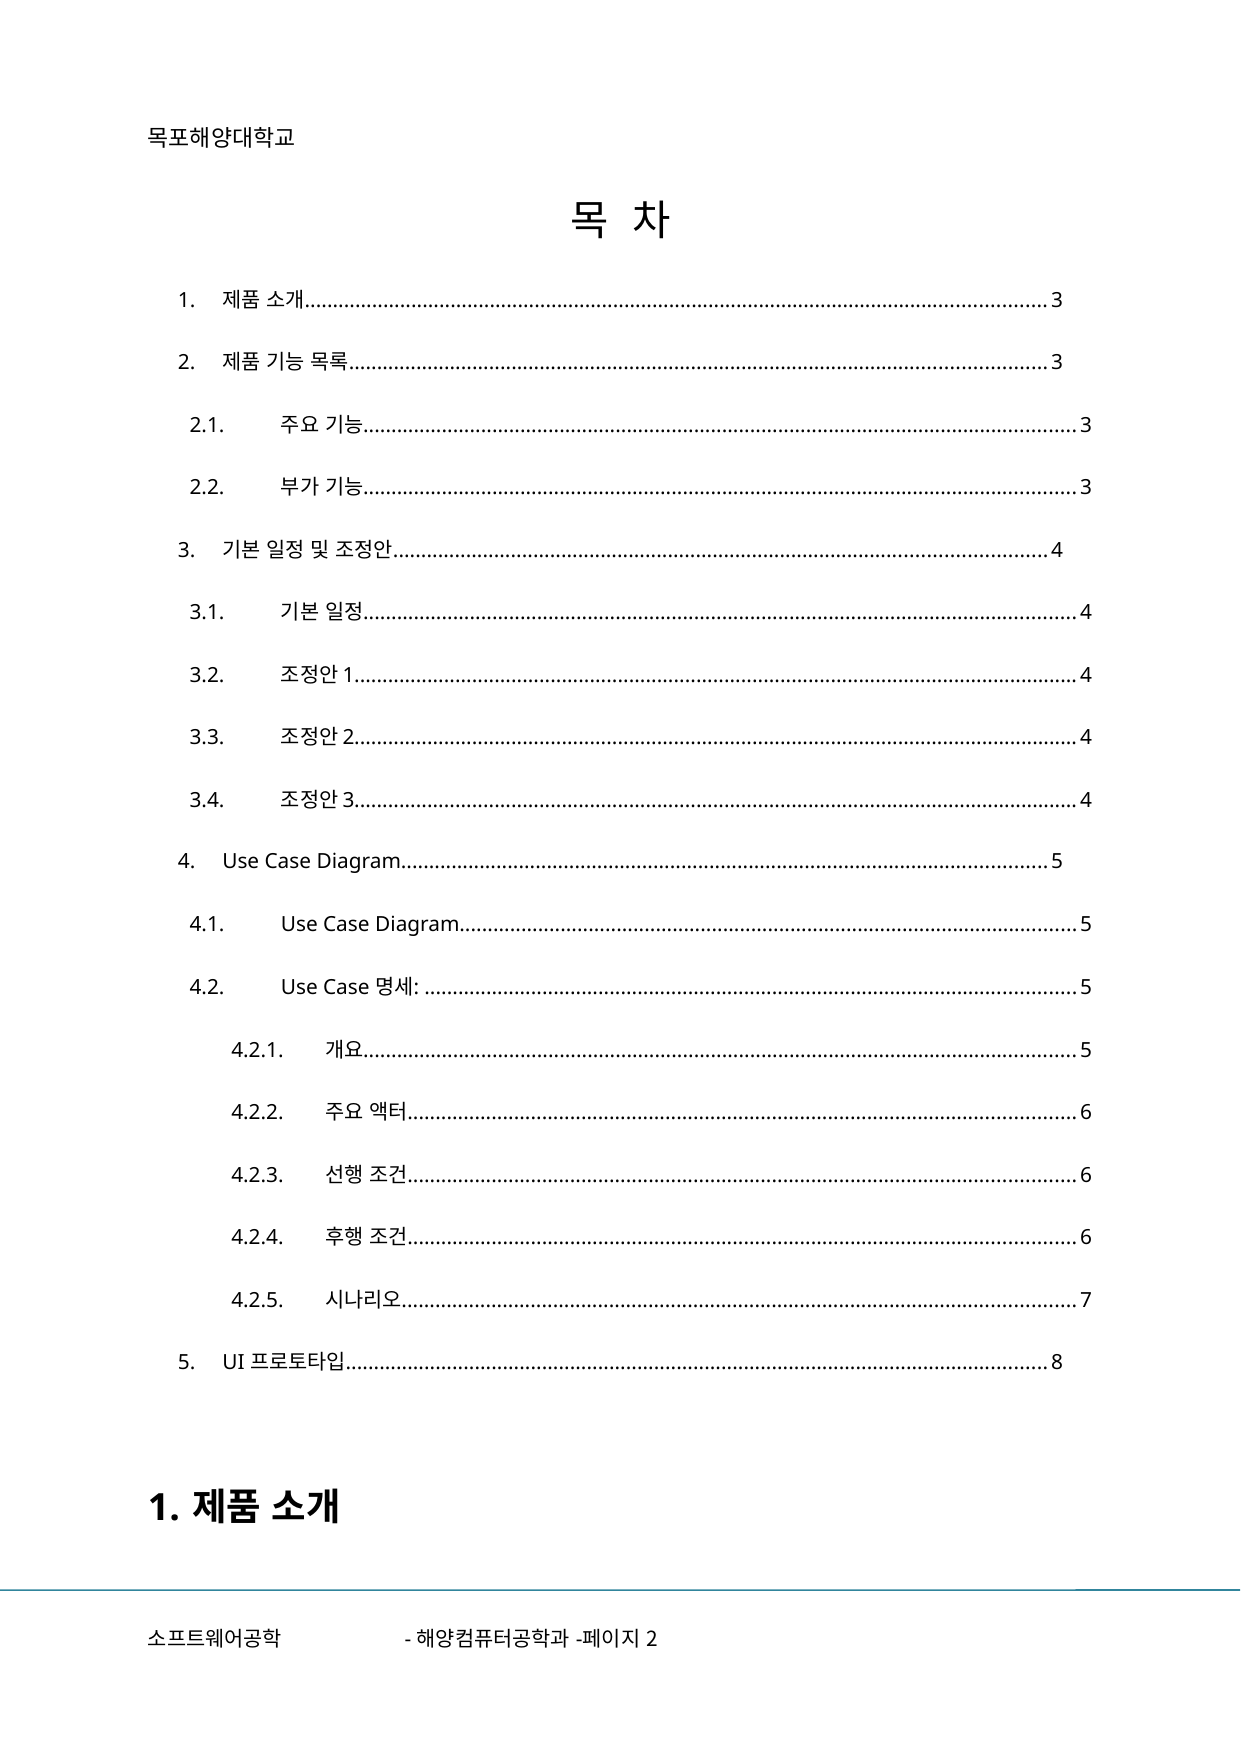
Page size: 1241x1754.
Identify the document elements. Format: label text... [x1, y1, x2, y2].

text 3. 기본 일정 및 조정안 4 [148, 529, 1092, 567]
text 4.2.1. 개요 5 [231, 1029, 1092, 1067]
text 4.2.5. 시나리오 7 [231, 1279, 1092, 1317]
text 4.1. Use Case Diagram 5 [189, 904, 1092, 942]
text 2. 제품 기능 목록 3 [148, 342, 1092, 379]
text 2.1. 주요 기능 3 [189, 404, 1092, 442]
text 4. Use Case Diagram 5 [148, 842, 1092, 879]
text 3.2. 조정안1 4 [189, 654, 1092, 692]
text 2.2. 부가 기능 3 [189, 467, 1092, 504]
text 3.1. 기본 일정 4 [189, 592, 1092, 629]
text 4.2. Use Case 명세: 5 [189, 967, 1092, 1004]
text 4.2.3. 선행 조건 6 [231, 1154, 1092, 1192]
text 4.2.2. 주요 액터 6 [231, 1092, 1092, 1129]
text 4.2.4. 후행 조건 6 [231, 1217, 1092, 1254]
text 3.4. 조정안3 4 [189, 779, 1092, 817]
subtitle 제품 소개 [148, 1467, 1092, 1542]
text 목 차 [148, 179, 1092, 254]
text 1. 제품 소개 3 [148, 279, 1092, 317]
text 5. UI 프로토타입 8 [148, 1342, 1092, 1379]
text 3.3. 조정안2 4 [189, 717, 1092, 754]
